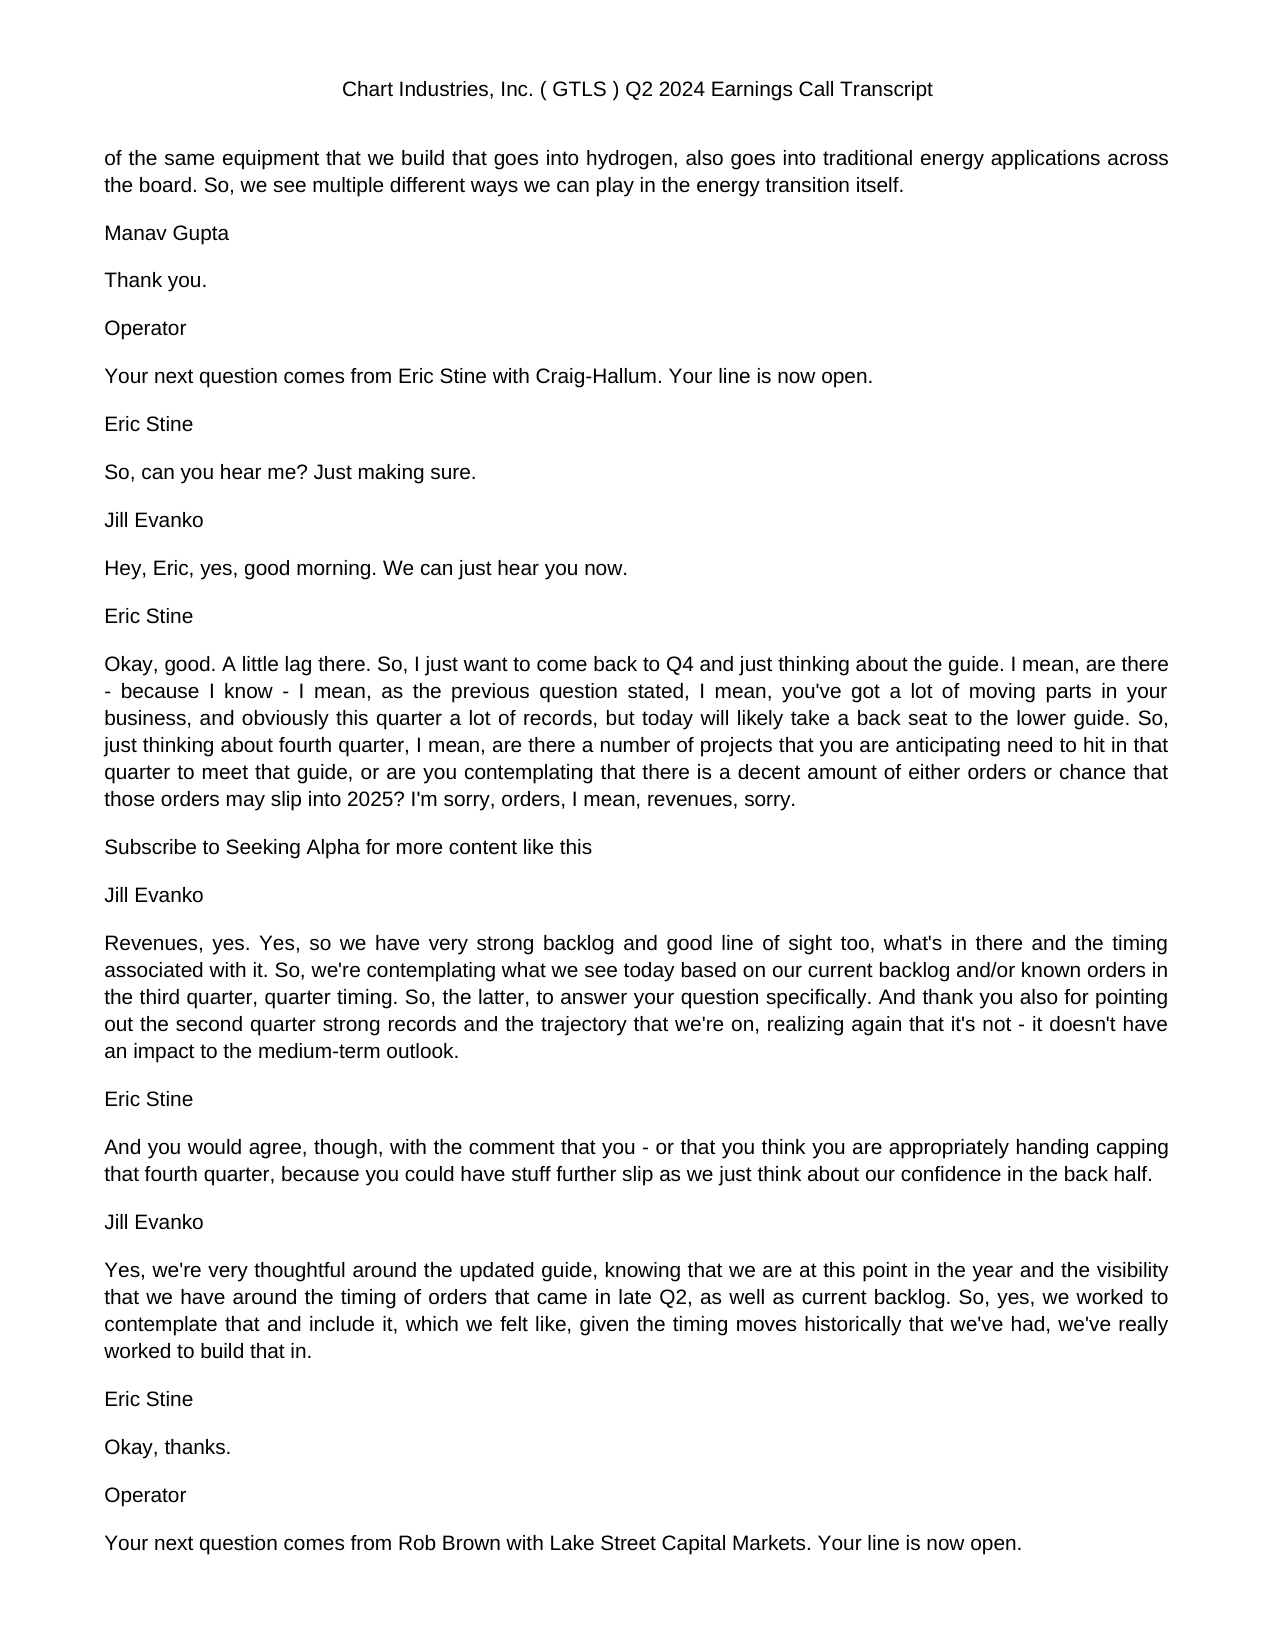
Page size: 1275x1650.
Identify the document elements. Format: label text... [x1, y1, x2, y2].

text Okay, thanks. [104, 1432, 1171, 1459]
text Manav Gupta [104, 217, 1171, 244]
text Yes, we're very thoughtful around the updated guide, knowing that we are at this point in the year and the visibility that we have around the timing of orders that came in late Q2, as well as current backlog. So, yes, we worked to contemplate that and include it, which we felt like, given the timing moves historically that we've had, we've really worked to build that in. [104, 1255, 1171, 1363]
text Revenues, yes. Yes, so we have very strong backlog and good line of sight too, what's in there and the timing associated with it. So, we're contemplating what we see today based on our current backlog and/or known orders in the third quarter, quarter timing. So, the latter, to answer your question specifically. And thank you also for pointing out the second quarter strong records and the trajectory that we're on, realizing again that it's not - it doesn't have an impact to the medium-term outlook. [104, 928, 1171, 1063]
text Eric Stine [104, 1384, 1171, 1411]
text Subscribe to Seeking Alpha for more content like this [104, 832, 1171, 859]
text Operator [104, 1480, 1171, 1507]
text Thank you. [104, 265, 1171, 292]
text Okay, good. A little lag there. So, I just want to come back to Q4 and just thinking about the guide. I mean, are there - because I know - I mean, as the previous question stated, I mean, you've got a lot of moving parts in your business, and obviously this quarter a lot of records, but today will likely take a back seat to the lower guide. So, just thinking about fourth quarter, I mean, are there a number of projects that you are anticipating need to hit in that quarter to meet that guide, or are you contemplating that there is a decent amount of either orders or chance that those orders may slip into 2025? I'm sorry, orders, I mean, revenues, sorry. [104, 648, 1171, 811]
text Your next question comes from Rob Brown with Lake Street Capital Markets. Your line is now open. [104, 1528, 1171, 1555]
text Hey, Eric, yes, good morning. We can just hear you now. [104, 553, 1171, 580]
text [104, 142, 1171, 196]
text Jill Evanko [104, 880, 1171, 907]
text Operator [104, 313, 1171, 340]
text Eric Stine [104, 409, 1171, 436]
text So, can you hear me? Just making sure. [104, 457, 1171, 484]
text Jill Evanko [104, 505, 1171, 532]
text Jill Evanko [104, 1207, 1171, 1234]
text Your next question comes from Eric Stine with Craig-Hallum. Your line is now open. [104, 361, 1171, 388]
text And you would agree, though, with the comment that you - or that you think you are appropriately handing capping that fourth quarter, because you could have stuff further slip as we just think about our confidence in the back half. [104, 1132, 1171, 1186]
text Eric Stine [104, 1084, 1171, 1111]
text Eric Stine [104, 601, 1171, 628]
